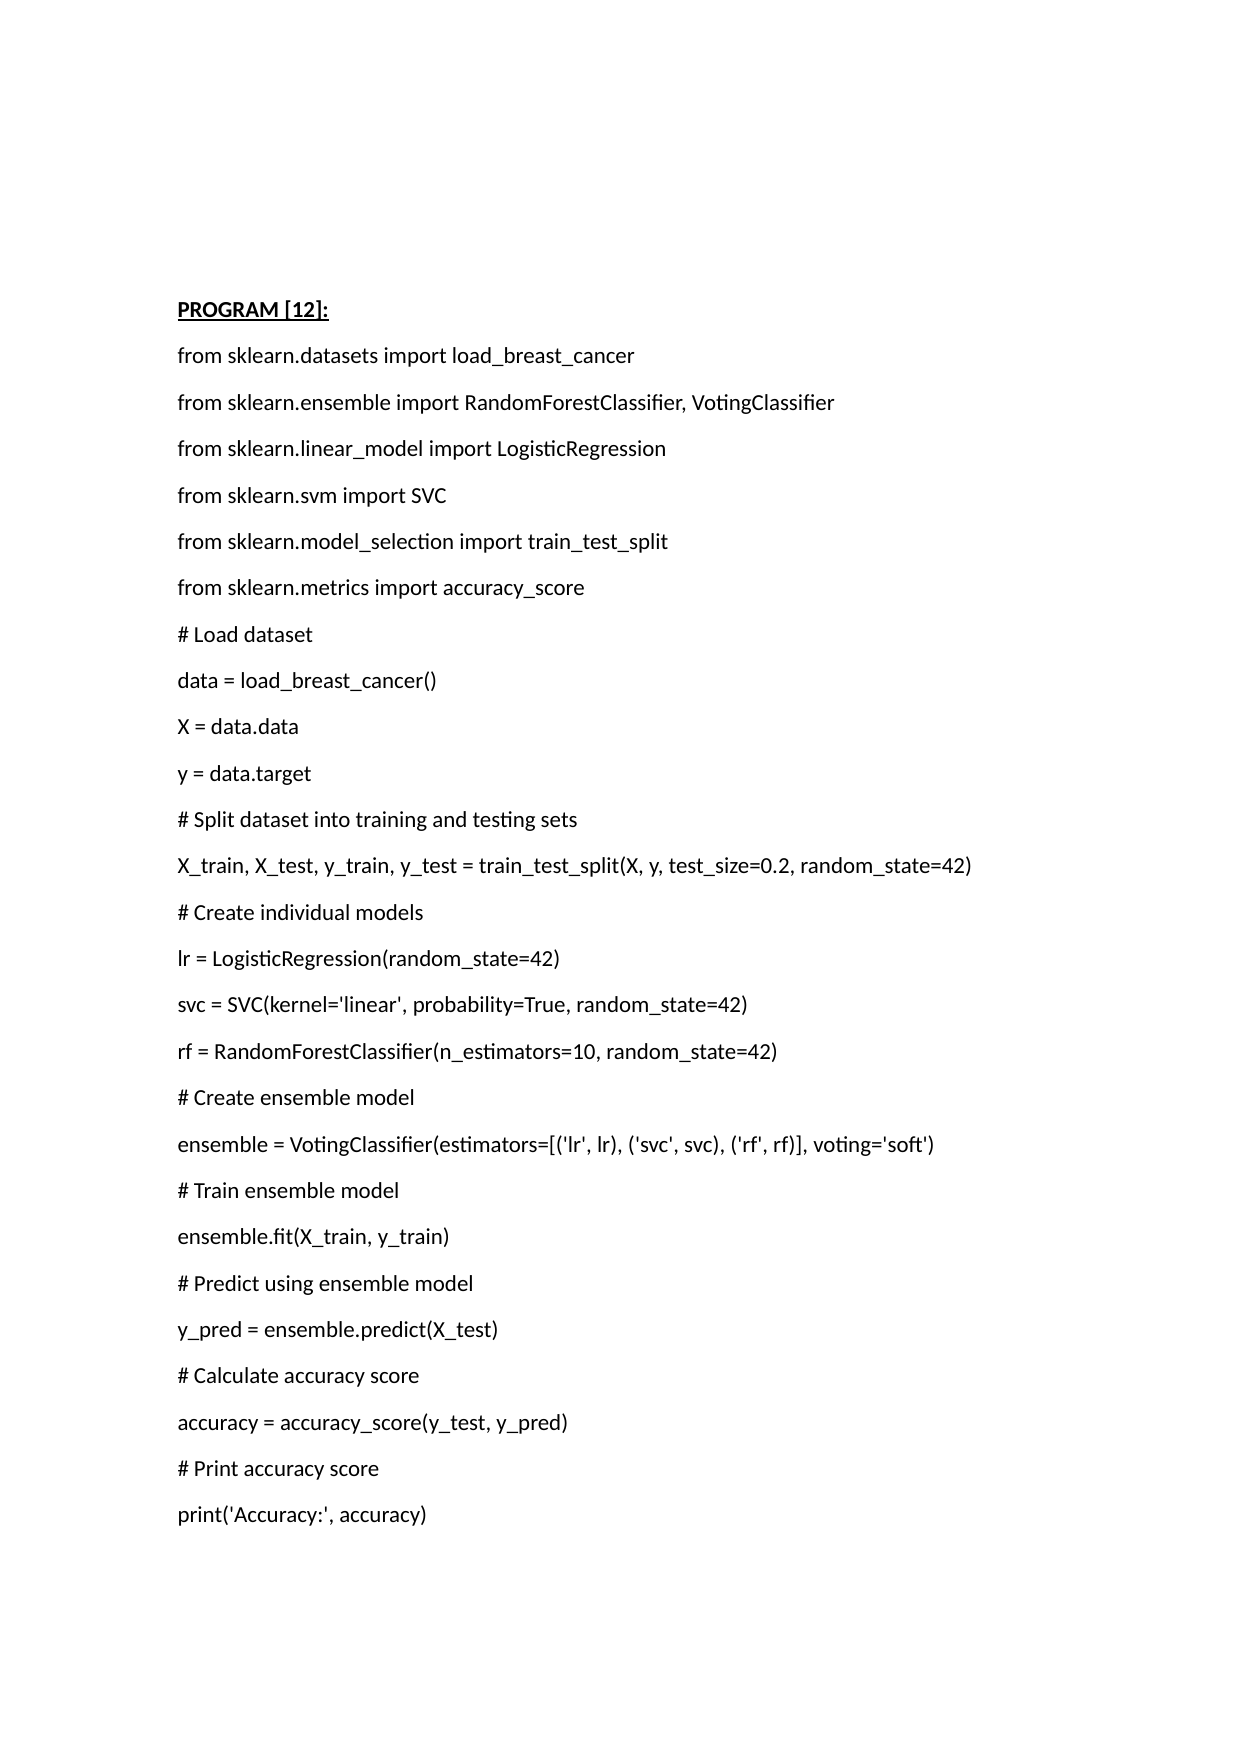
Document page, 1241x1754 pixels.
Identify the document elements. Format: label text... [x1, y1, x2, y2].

text accuracy = accuracy_score(y_test, y_pred) [177, 1408, 1063, 1436]
text X = data.data [177, 712, 1063, 741]
text PROGRAM [12]: [177, 295, 1063, 323]
text from sklearn.svm import SVC [177, 481, 1063, 509]
text rf = RandomForestClassifier(n_estimators=10, random_state=42) [177, 1037, 1063, 1065]
text # Calculate accuracy score [177, 1361, 1063, 1389]
text svc = SVC(kernel='linear', probability=True, random_state=42) [177, 991, 1063, 1019]
text ensemble = VotingClassifier(estimators=[('lr', lr), ('svc', svc), ('rf', rf)], voting='soft') [177, 1130, 1063, 1158]
text # Print accuracy score [177, 1454, 1063, 1482]
text X_train, X_test, y_train, y_test = train_test_split(X, y, test_size=0.2, random_state=42) [177, 852, 1063, 879]
text from sklearn.metrics import accuracy_score [177, 573, 1063, 601]
text ensemble.fit(X_train, y_train) [177, 1222, 1063, 1250]
text from sklearn.linear_model import LogisticRegression [177, 434, 1063, 462]
text from sklearn.ensemble import RandomForestClassifier, VotingClassifier [177, 388, 1063, 416]
text # Split dataset into training and testing sets [177, 805, 1063, 833]
text # Load dataset [177, 620, 1063, 648]
text y_pred = ensemble.predict(X_test) [177, 1315, 1063, 1343]
text data = load_breast_cancer() [177, 666, 1063, 694]
text # Create ensemble model [177, 1083, 1063, 1111]
text # Predict using ensemble model [177, 1269, 1063, 1297]
text print('Accuracy:', accuracy) [177, 1501, 1063, 1528]
text # Train ensemble model [177, 1176, 1063, 1204]
text from sklearn.datasets import load_breast_cancer [177, 342, 1063, 370]
text from sklearn.model_selection import train_test_split [177, 527, 1063, 555]
text y = data.target [177, 759, 1063, 787]
text lr = LogisticRegression(random_state=42) [177, 944, 1063, 972]
text # Create individual models [177, 898, 1063, 926]
